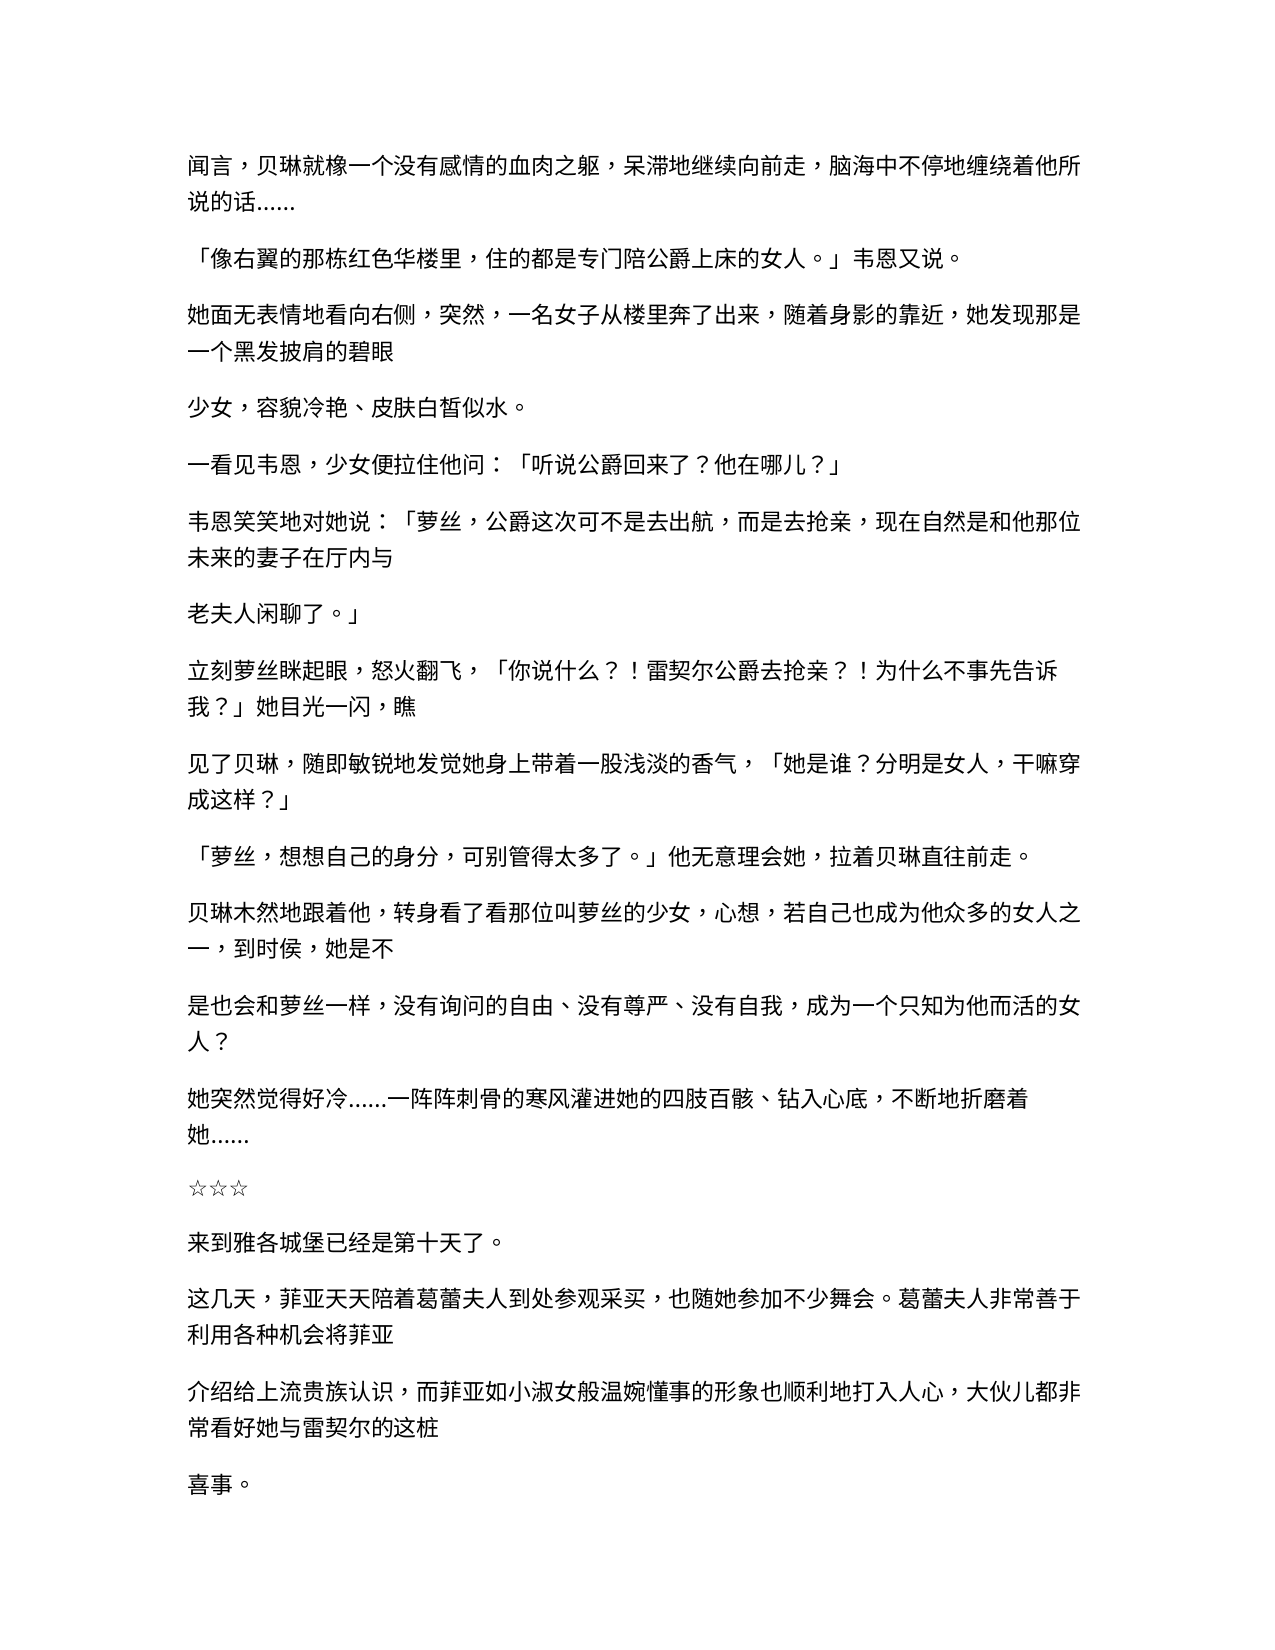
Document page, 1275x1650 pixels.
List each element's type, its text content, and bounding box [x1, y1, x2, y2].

text 立刻萝丝眯起眼，怒火翻飞，「你说什么？！雷契尔公爵去抢亲？！为什么不事先告诉我？」她目光一闪，瞧 [187, 655, 1087, 722]
text 一看见韦恩，少女便拉住他问：「听说公爵回来了？他在哪儿？」 [187, 449, 1087, 480]
text 来到雅各城堡已经是第十天了。 [187, 1227, 1087, 1258]
text 介绍给上流贵族认识，而菲亚如小淑女般温婉懂事的形象也顺利地打入人心，大伙儿都非常看好她与雷契尔的这桩 [187, 1376, 1087, 1443]
text 「萝丝，想想自己的身分，可别管得太多了。」他无意理会她，拉着贝琳直往前走。 [187, 841, 1087, 872]
text 闻言，贝琳就橡一个没有感情的血肉之躯，呆滞地继续向前走，脑海中不停地缠绕着他所说的话…… [187, 150, 1087, 217]
text 「像右翼的那栋红色华楼里，住的都是专门陪公爵上床的女人。」韦恩又说。 [187, 243, 1087, 274]
text 她面无表情地看向右侧，突然，一名女子从楼里奔了出来，随着身影的靠近，她发现那是一个黑发披肩的碧眼 [187, 299, 1087, 367]
text 这几天，菲亚天天陪着葛蕾夫人到处参观采买，也随她参加不少舞会。葛蕾夫人非常善于利用各种机会将菲亚 [187, 1283, 1087, 1351]
text 喜事。 [187, 1469, 1087, 1500]
text 少女，容貌冷艳、皮肤白皙似水。 [187, 392, 1087, 423]
text 韦恩笑笑地对她说：「萝丝，公爵这次可不是去出航，而是去抢亲，现在自然是和他那位未来的妻子在厅内与 [187, 506, 1087, 573]
text ☆☆☆ [187, 1176, 1087, 1202]
text 贝琳木然地跟着他，转身看了看那位叫萝丝的少女，心想，若自己也成为他众多的女人之一，到时侯，她是不 [187, 897, 1087, 964]
text 见了贝琳，随即敏锐地发觉她身上带着一股浅淡的香气，「她是谁？分明是女人，干嘛穿成这样？」 [187, 748, 1087, 815]
text 是也会和萝丝一样，没有询问的自由、没有尊严、没有自我，成为一个只知为他而活的女人？ [187, 990, 1087, 1057]
text 老夫人闲聊了。」 [187, 598, 1087, 630]
text 她突然觉得好冷……一阵阵刺骨的寒风灌进她的四肢百骸、钻入心底，不断地折磨着她…… [187, 1083, 1087, 1150]
